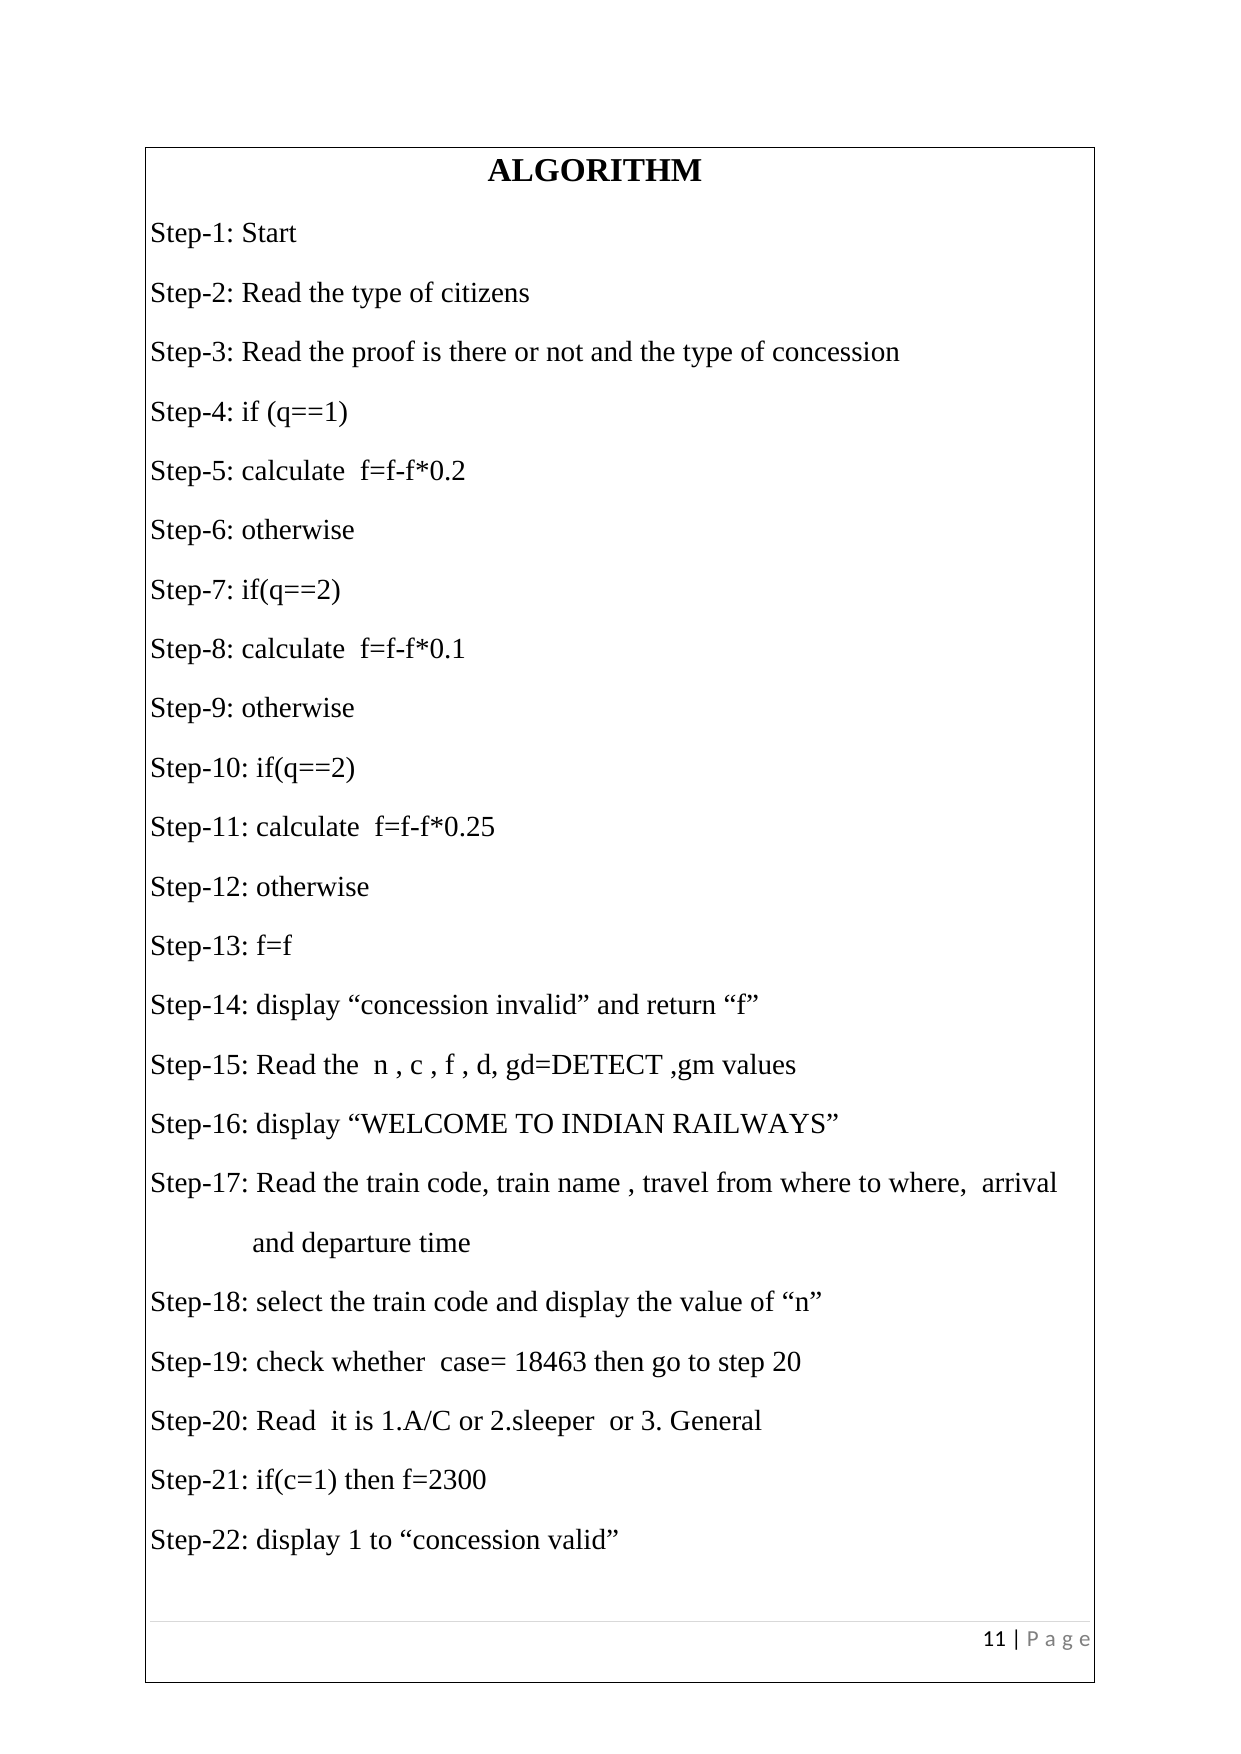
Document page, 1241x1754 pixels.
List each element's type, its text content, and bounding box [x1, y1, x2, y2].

text Step-6: otherwise [150, 512, 1090, 546]
text Step-9: otherwise [150, 691, 1090, 724]
text Step-17: Read the train code, train name , travel from where to where, arrival [150, 1166, 1090, 1199]
text Step-1: Start [150, 216, 1090, 249]
text Step-15: Read the n , c , f , d, gd=DETECT ,gm values [150, 1047, 1090, 1080]
text ALGORITHM [150, 150, 1090, 188]
text Step-20: Read it is 1.A/C or 2.sleeper or 3. General [150, 1403, 1090, 1437]
text and departure time [150, 1225, 1090, 1258]
text Step-21: if(c=1) then f=2300 [150, 1462, 1090, 1496]
text Step-19: check whether case= 18463 then go to step 20 [150, 1344, 1090, 1377]
text Step-7: if(q==2) [150, 572, 1090, 605]
text Step-4: if (q==1) [150, 394, 1090, 427]
text Step-12: otherwise [150, 869, 1090, 902]
text Step-5: calculate f=f-f*0.2 [150, 453, 1090, 487]
text Step-13: f=f [150, 928, 1090, 962]
text Step-8: calculate f=f-f*0.1 [150, 631, 1090, 665]
text Step-11: calculate f=f-f*0.25 [150, 809, 1090, 843]
text Step-2: Read the type of citizens [150, 275, 1090, 308]
text Step-16: display “WELCOME TO INDIAN RAILWAYS” [150, 1106, 1090, 1140]
text Step-22: display 1 to “concession valid” [150, 1522, 1090, 1555]
text Step-18: select the train code and display the value of “n” [150, 1284, 1090, 1318]
text Step-3: Read the proof is there or not and the type of concession [150, 334, 1090, 368]
text Step-10: if(q==2) [150, 750, 1090, 783]
text Step-14: display “concession invalid” and return “f” [150, 987, 1090, 1021]
